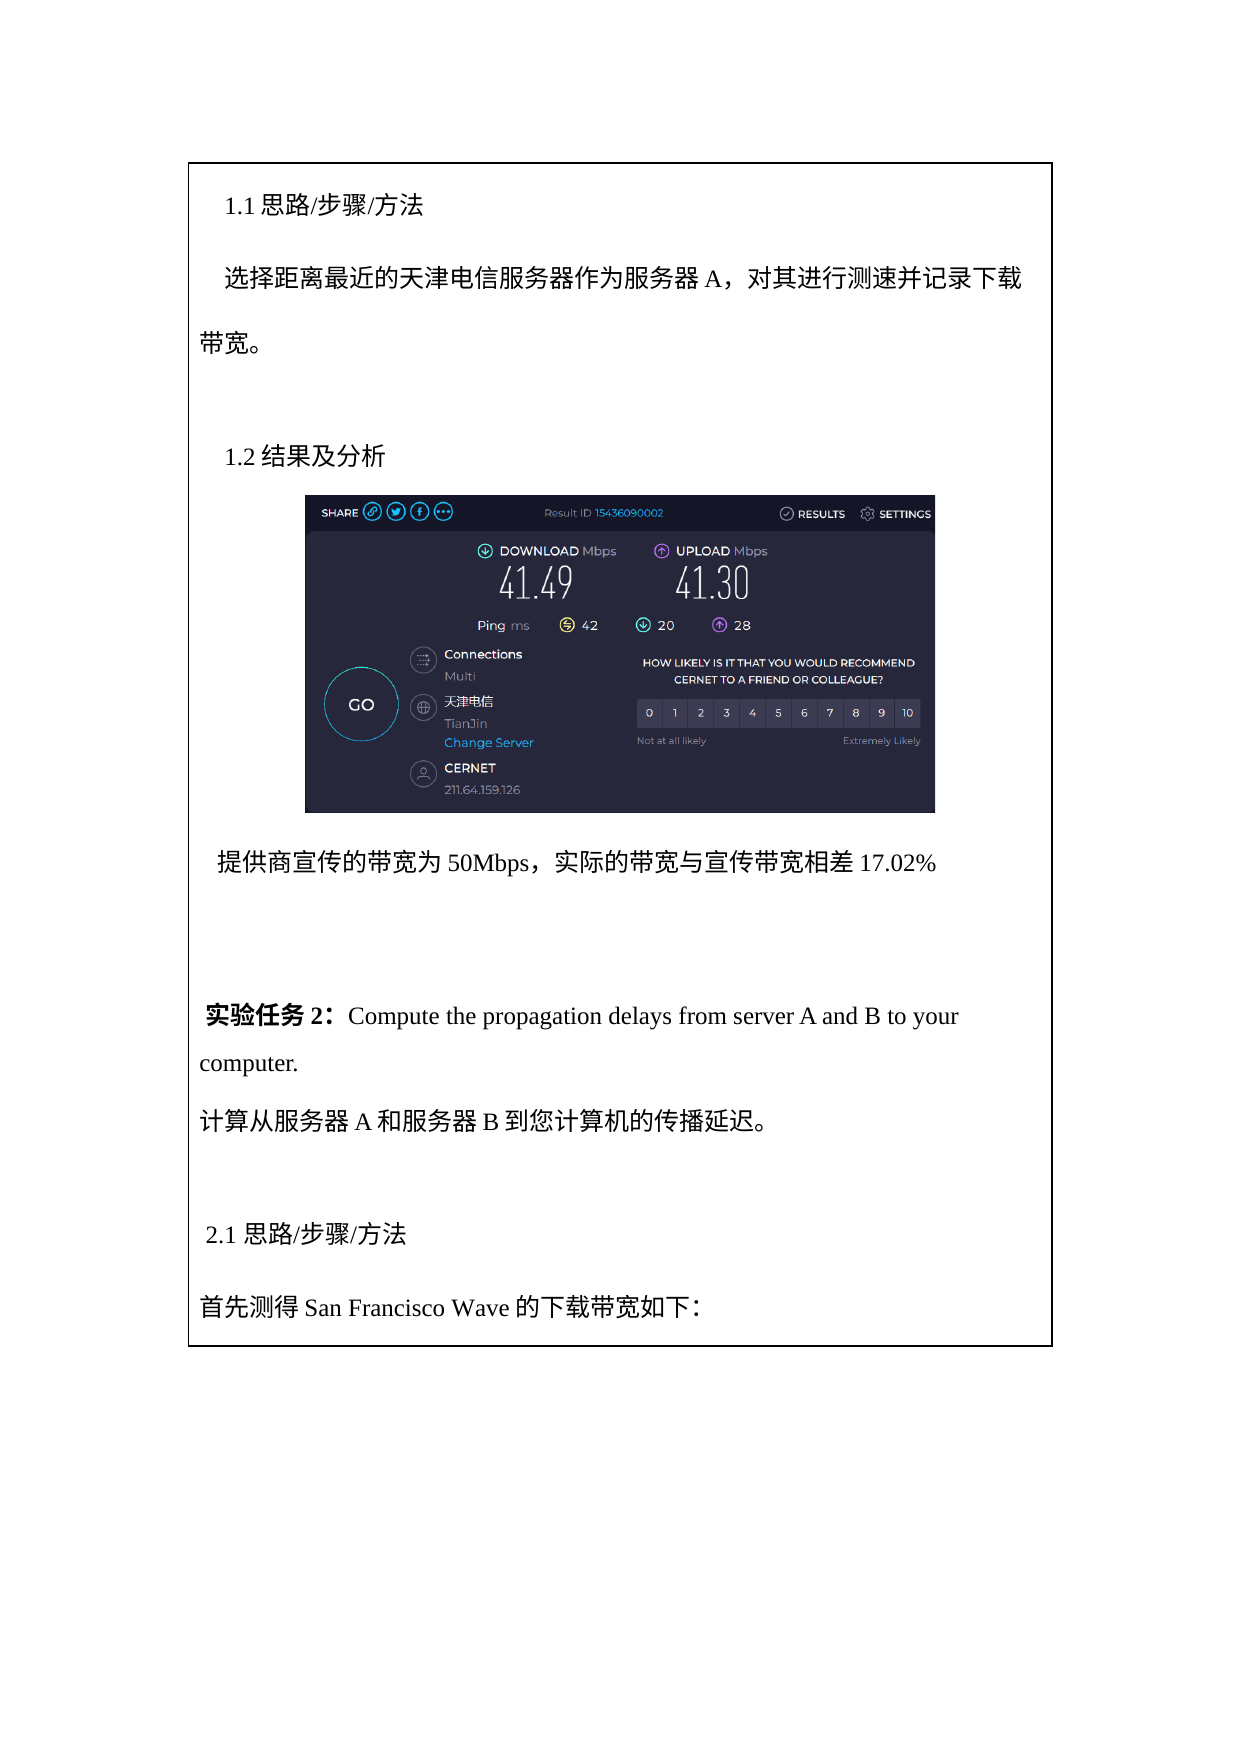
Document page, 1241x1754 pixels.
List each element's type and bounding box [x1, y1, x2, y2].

picture [305, 495, 935, 813]
table_cell [189, 164, 1051, 1345]
